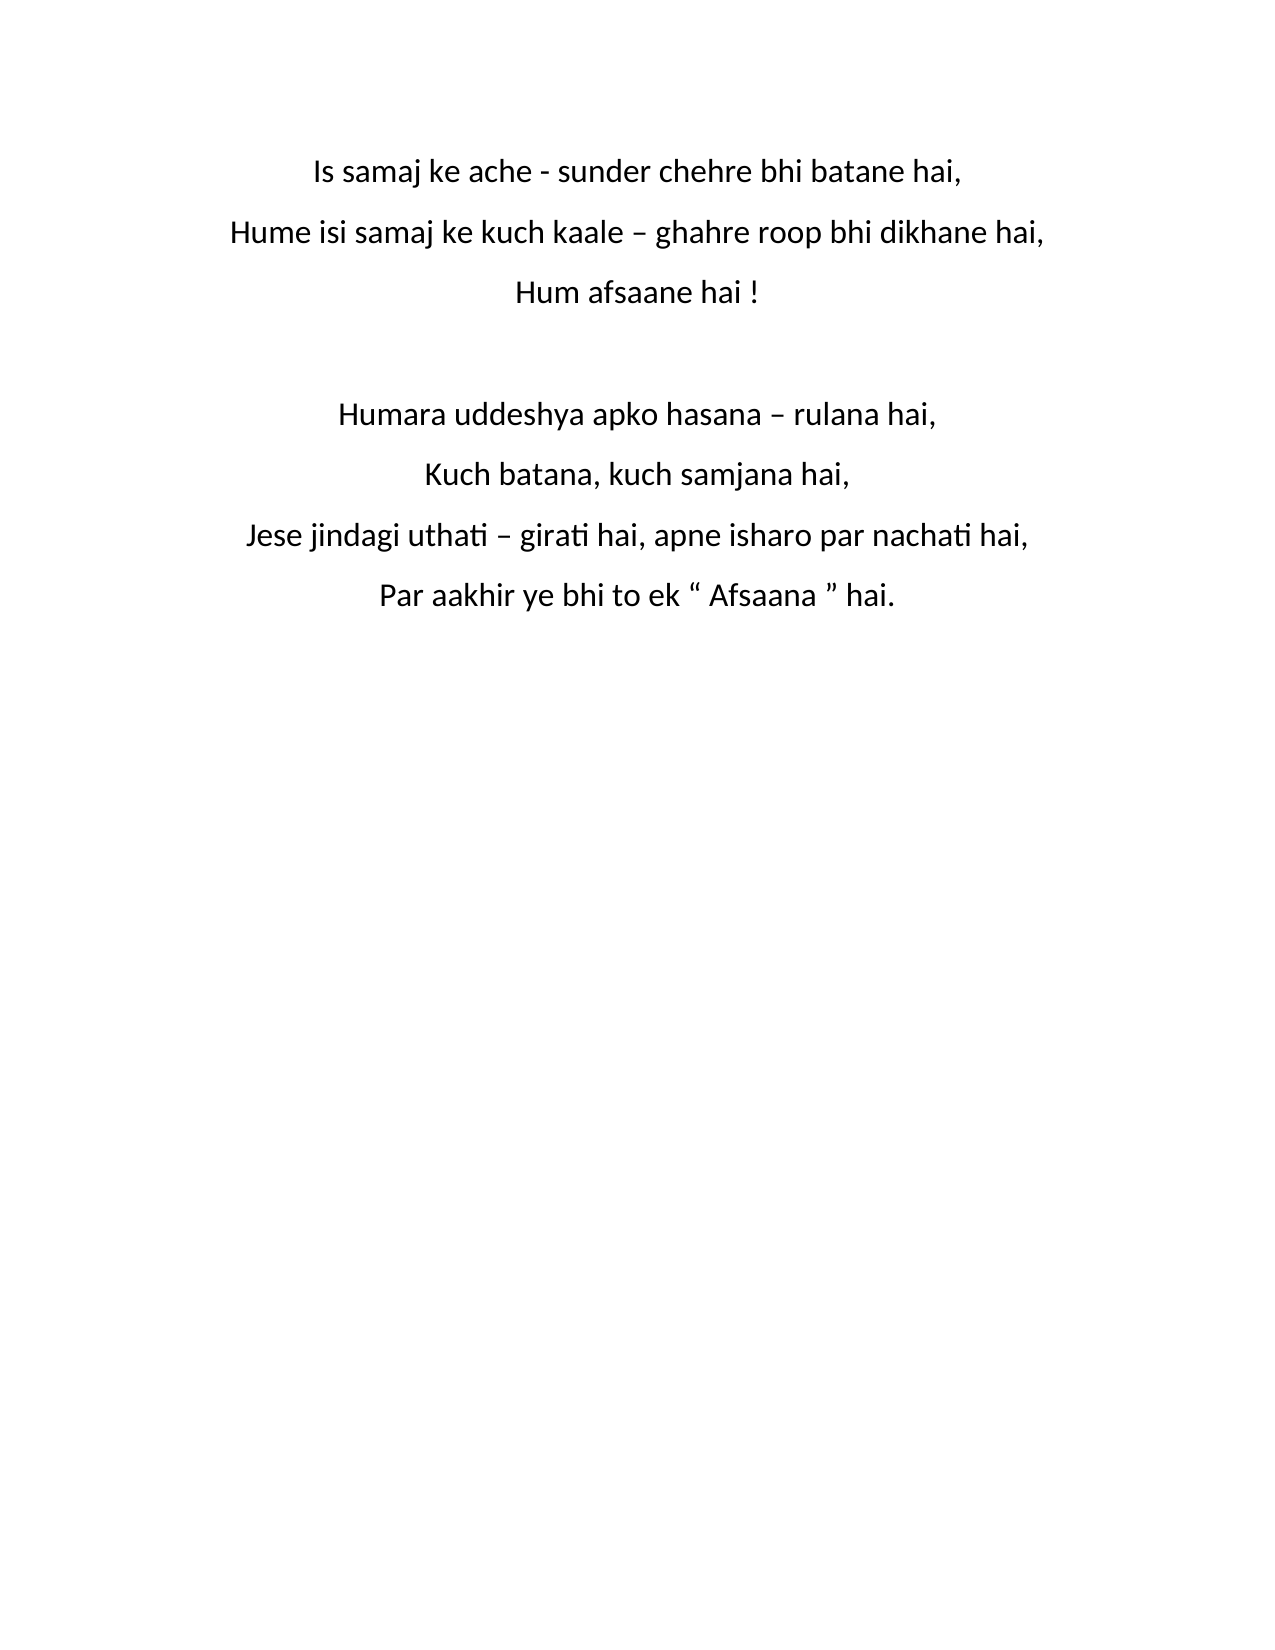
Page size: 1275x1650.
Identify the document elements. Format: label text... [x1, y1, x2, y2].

text Is samaj ke ache - sunder chehre bhi batane hai, [150, 150, 1125, 191]
text Hum afsaane hai ! [150, 271, 1125, 312]
text Humara uddeshya apko hasana – rulana hai, [150, 392, 1125, 433]
text Kuch batana, kuch samjana hai, [150, 453, 1125, 494]
text Par aakhir ye bhi to ek “ Afsaana ” hai. [150, 574, 1125, 615]
text Jese jindagi uthati – girati hai, apne isharo par nachati hai, [150, 514, 1125, 554]
text Hume isi samaj ke kuch kaale – ghahre roop bhi dikhane hai, [150, 211, 1125, 251]
